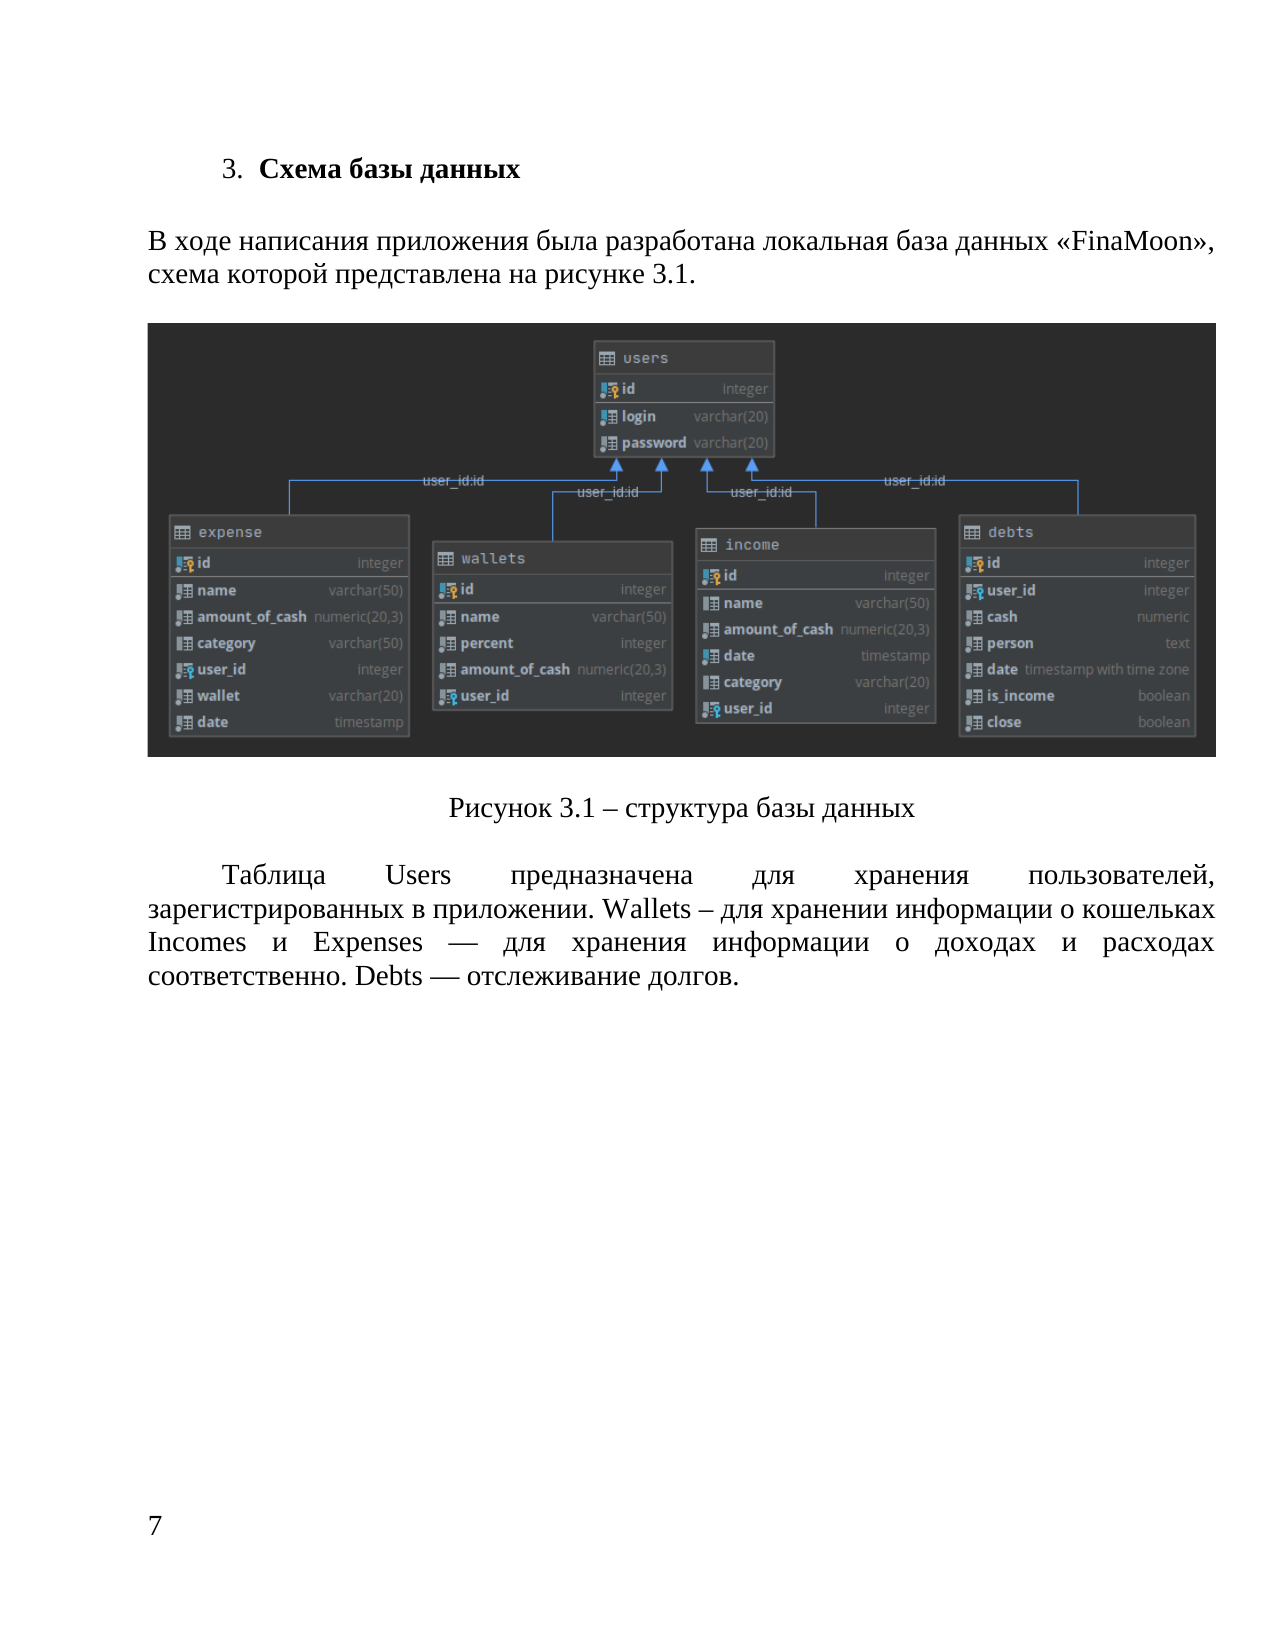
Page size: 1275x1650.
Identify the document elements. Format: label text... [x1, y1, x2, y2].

picture [147, 323, 1216, 757]
text В ходе написания приложения была разработана локальная база данных «FinaMoon», схема которой представлена на рисунке 3.1. [148, 223, 1216, 290]
text Таблица Users предназначена для хранения пользователей, зарегистрированных в приложении. Wallets – для хранении информации о кошельках Incomes и Expenses — для хранения информации о доходах и расходах соответственно. Debts — отслеживание долгов. [148, 857, 1216, 992]
text Рисунок 3.1 – структура базы данных [148, 790, 1216, 824]
subtitle Схема базы данных [222, 152, 1216, 185]
